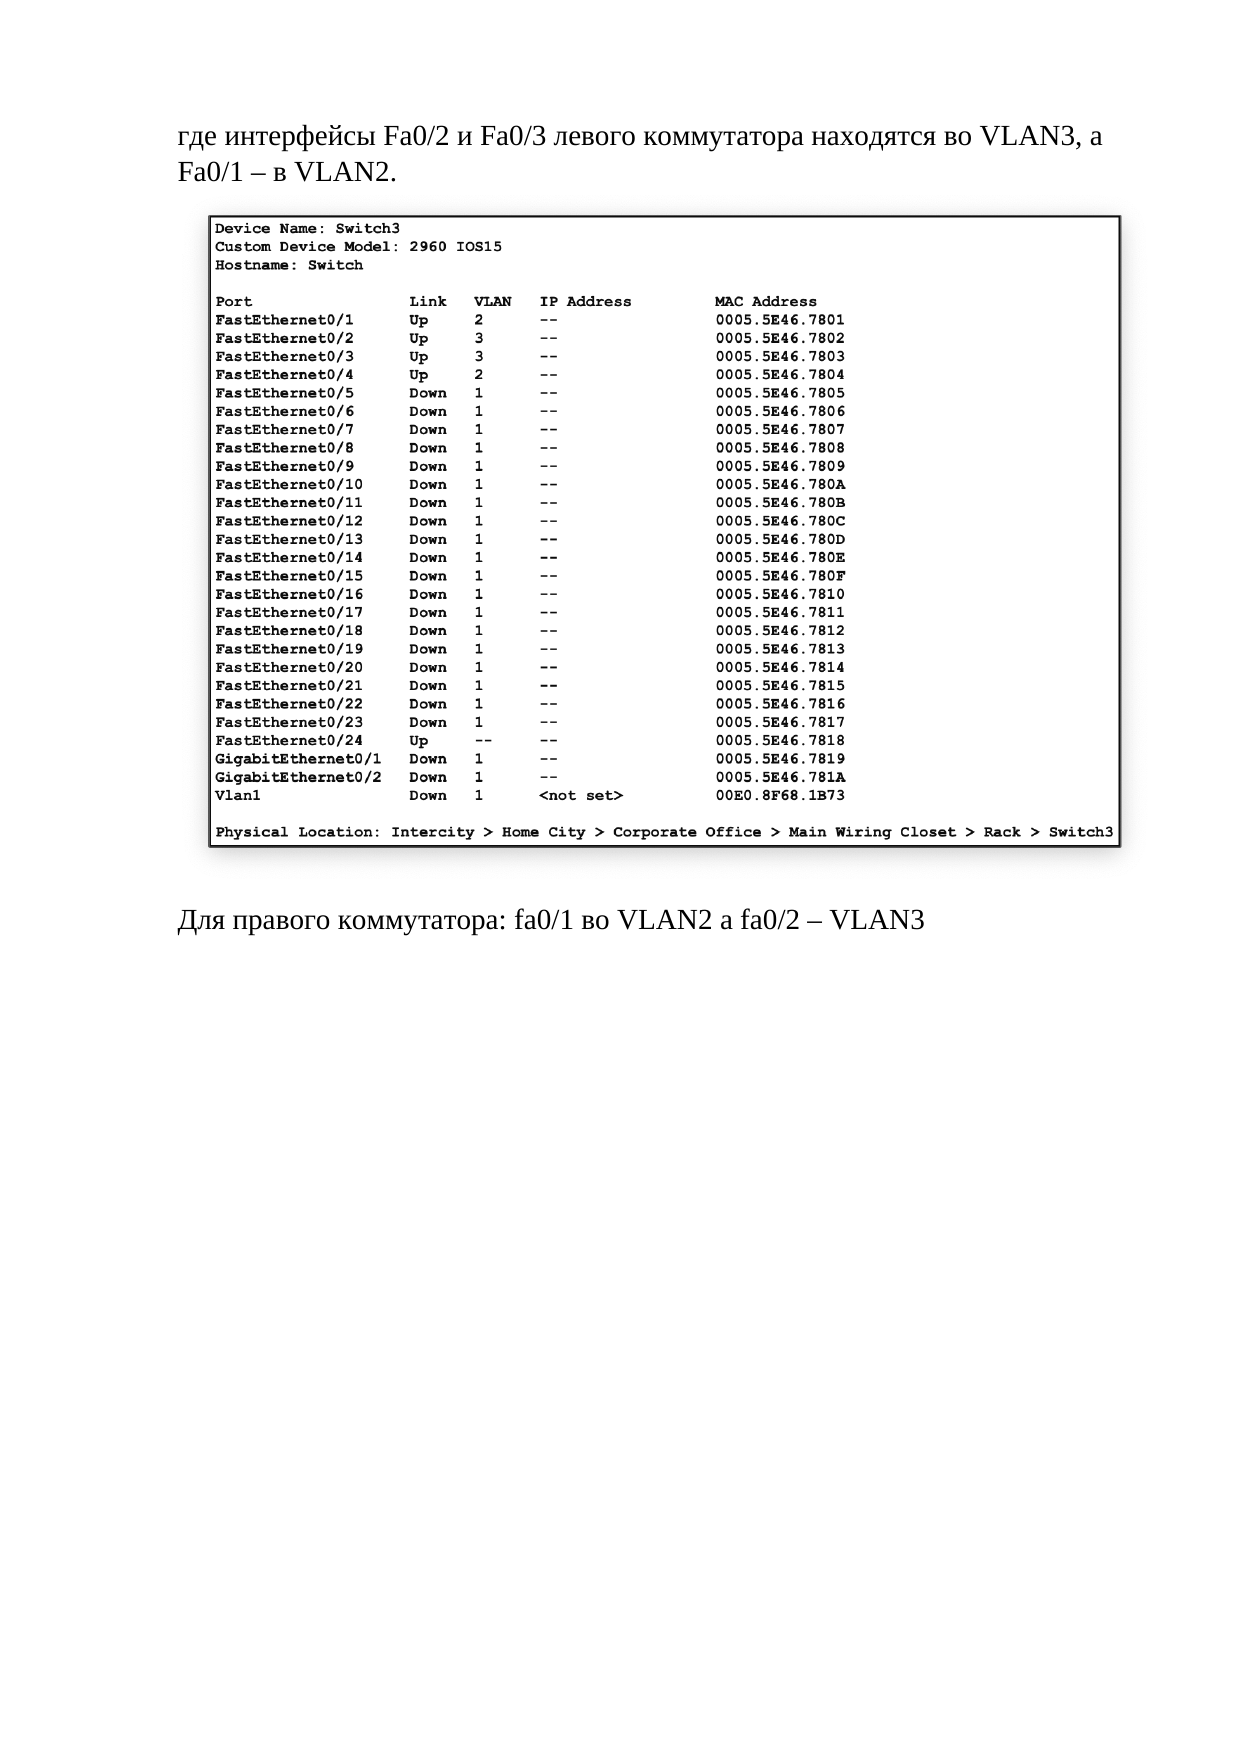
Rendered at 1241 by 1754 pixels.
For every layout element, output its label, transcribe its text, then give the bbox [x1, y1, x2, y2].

text где интерфейсы Fa0/2 и Fa0/3 левого коммутатора находятся во VLAN3, а Fa0/1 – в VLAN2. [177, 118, 1152, 190]
picture [177, 190, 1152, 884]
text Для правого коммутатора: fa0/1 во VLAN2 а fa0/2 – VLAN3 [177, 902, 1152, 936]
